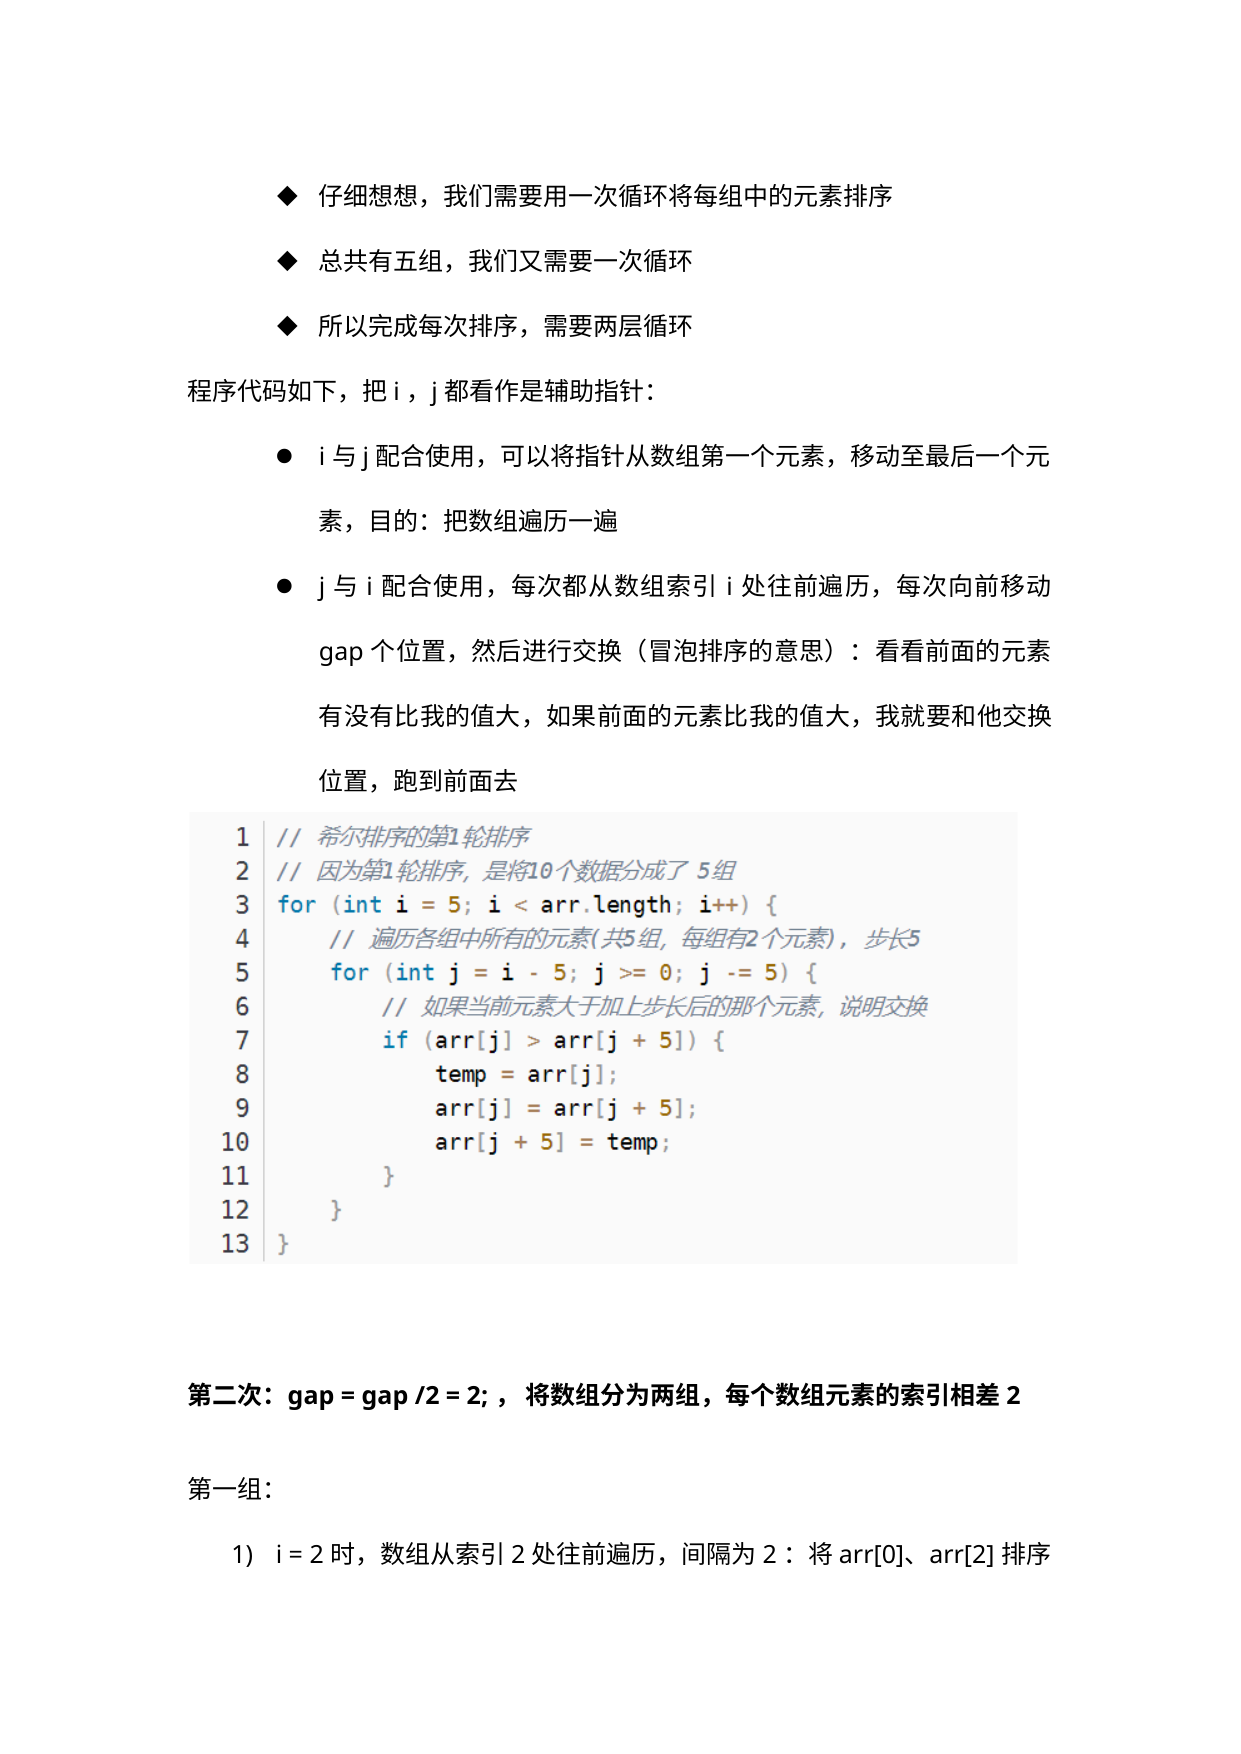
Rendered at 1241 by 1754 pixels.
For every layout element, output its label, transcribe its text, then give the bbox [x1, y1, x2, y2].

picture [187, 812, 1018, 1264]
list i 与 j 配合使用，可以将指针从数组第一个元素，移动至最后一个元素，目的：把数组遍历一遍 [275, 422, 1053, 552]
list 仔细想想，我们需要用一次循环将每组中的元素排序 [275, 162, 1053, 227]
text 程序代码如下，把 i ，j 都看作是辅助指针： [187, 357, 1053, 422]
subtitle 第二次：gap = gap /2 = 2; ， 将数组分为两组，每个数组元素的索引相差 2 [187, 1361, 1053, 1426]
list j 与 i 配合使用，每次都从数组索引 i 处往前遍历，每次向前移动 gap 个位置，然后进行交换（冒泡排序的意思）：看看前面的元素有没有比我的值大，如果前面的元素比我的值大，我就要和他交换位置，跑到前面去 [275, 552, 1053, 812]
list 所以完成每次排序，需要两层循环 [275, 292, 1053, 357]
list 总共有五组，我们又需要一次循环 [275, 227, 1053, 292]
text 第一组： [187, 1455, 1053, 1520]
list i = 2 时，数组从索引 2 处往前遍历，间隔为 2 ：将 arr[0]、arr[2] 排序 [231, 1520, 1053, 1585]
